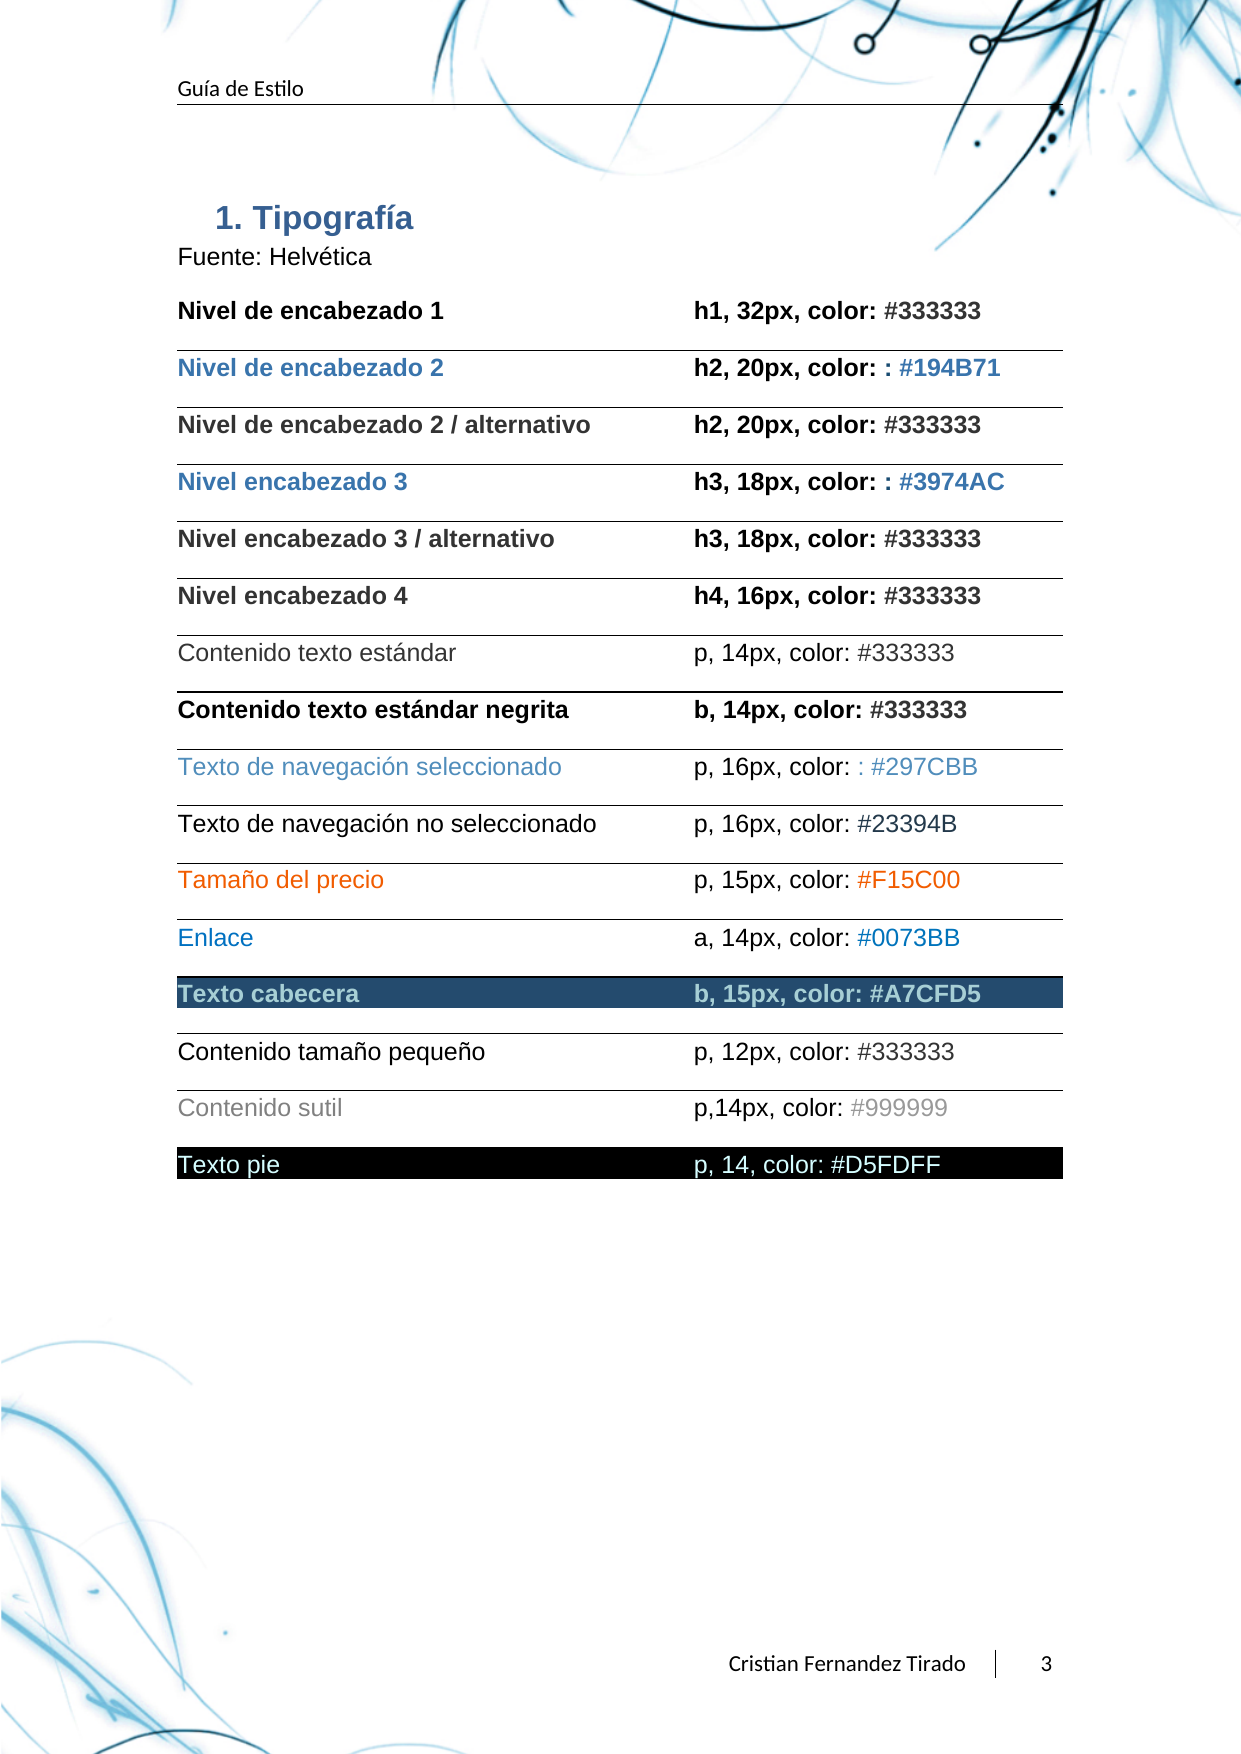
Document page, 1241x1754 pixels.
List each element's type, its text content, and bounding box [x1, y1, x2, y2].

text Texto pie p, 14, color: #D5FDFF [177, 1148, 1063, 1179]
text Texto de navegación seleccionado p, 16px, color: : #297CBB [177, 750, 1063, 780]
text Contenido texto estándar p, 14px, color: #333333 [177, 636, 1063, 666]
text Nivel encabezado 3 / alternativo h3, 18px, color: #333333 [177, 522, 1063, 552]
subtitle Tipografía [215, 198, 1063, 236]
text Fuente: Helvética [177, 242, 1063, 271]
text Enlace a, 14px, color: #0073BB [177, 920, 1063, 951]
text Nivel de encabezado 2 / alternativo h2, 20px, color: #333333 [177, 408, 1063, 438]
text Tamaño del precio p, 15px, color: #F15C00 [177, 864, 1063, 894]
text Nivel encabezado 3 h3, 18px, color: : #3974AC [177, 465, 1063, 495]
text Contenido tamaño pequeño p, 12px, color: #333333 [177, 1034, 1063, 1065]
text Texto cabecera b, 15px, color: #A7CFD5 [177, 978, 1063, 1008]
text Nivel de encabezado 2 h2, 20px, color: : #194B71 [177, 351, 1063, 381]
text Contenido sutil p,14px, color: #999999 [177, 1091, 1063, 1122]
text Contenido texto estándar negrita b, 14px, color: #333333 [177, 693, 1063, 723]
text Nivel encabezado 4 h4, 16px, color: #333333 [177, 579, 1063, 609]
text Texto de navegación no seleccionado p, 16px, color: #23394B [177, 806, 1063, 837]
picture [161, 0, 1241, 390]
picture [2, 1312, 511, 1754]
text Nivel de encabezado 1 h1, 32px, color: #333333 [177, 296, 1063, 324]
